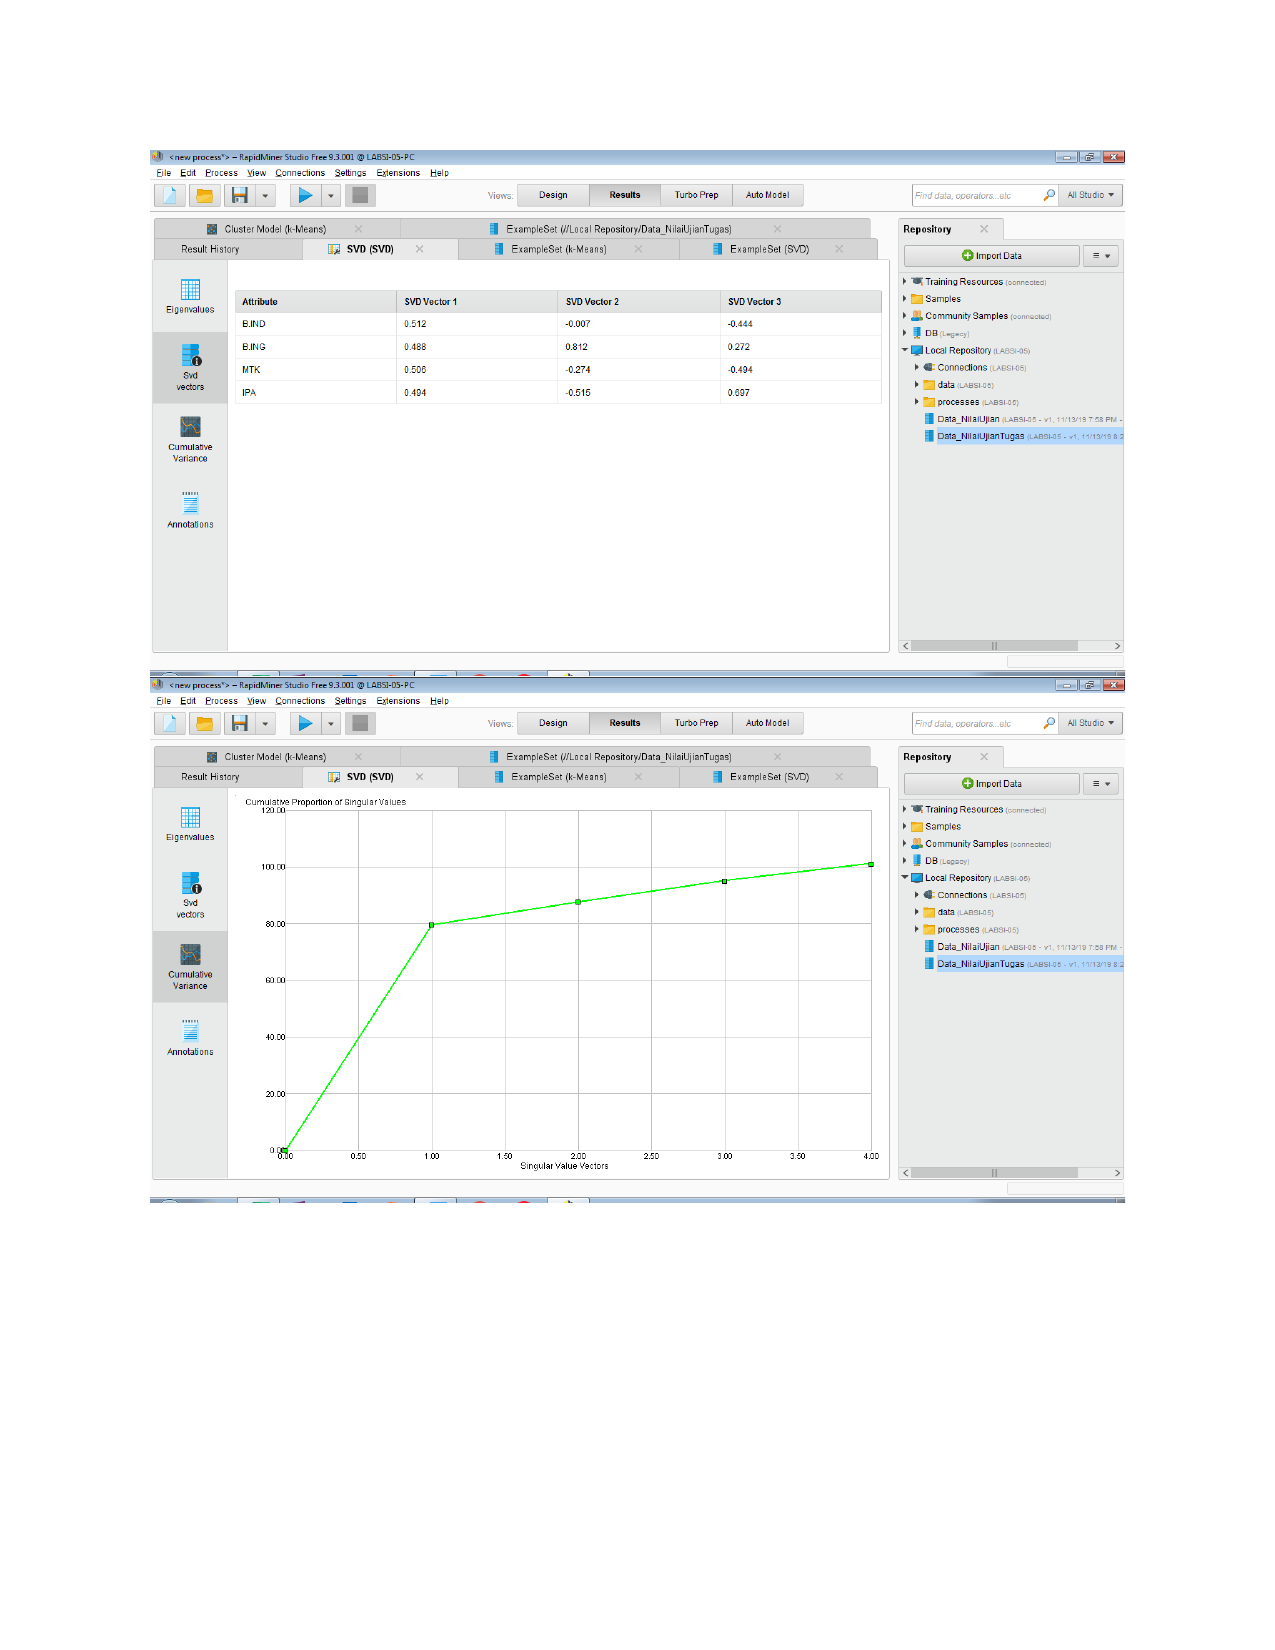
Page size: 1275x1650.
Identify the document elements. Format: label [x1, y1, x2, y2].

picture [150, 150, 1125, 676]
picture [150, 677, 1125, 1203]
